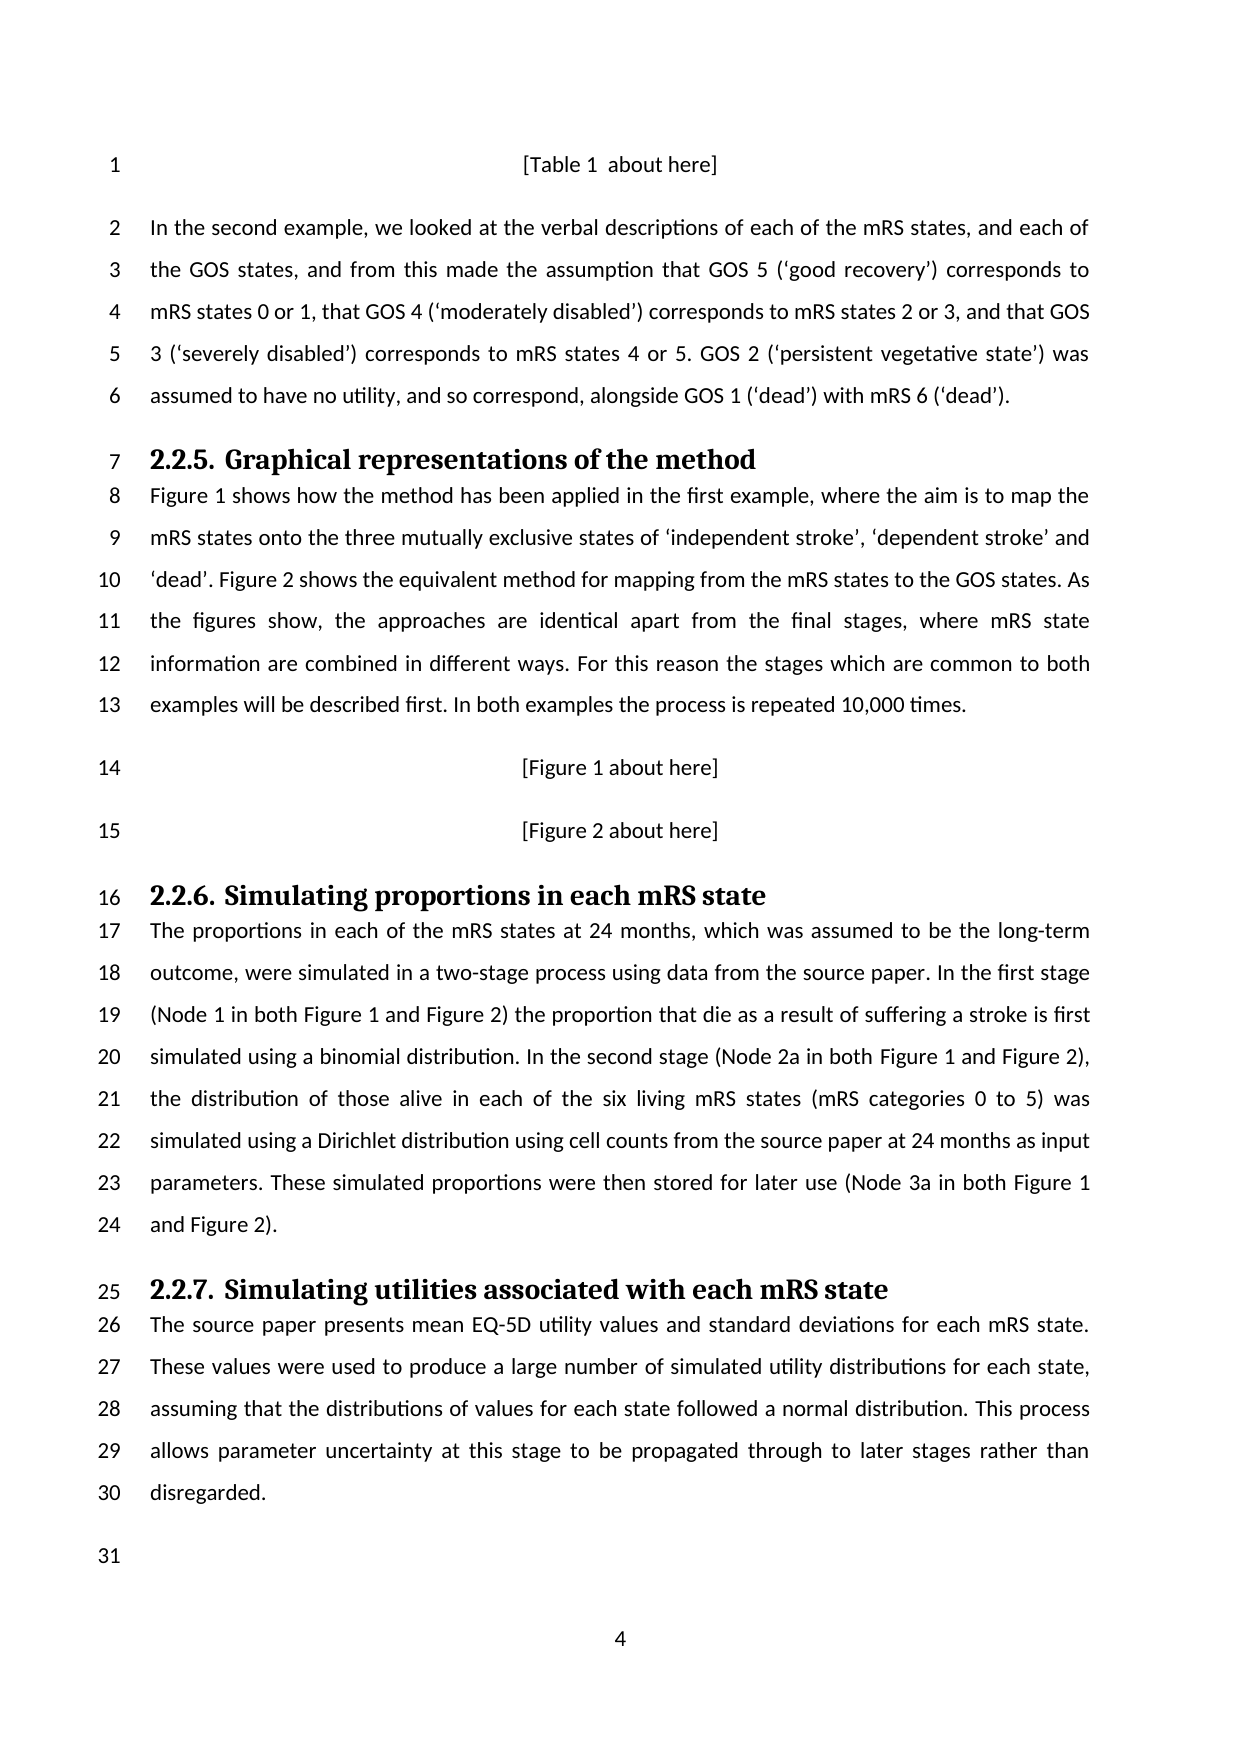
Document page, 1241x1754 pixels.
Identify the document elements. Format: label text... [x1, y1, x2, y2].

subtitle Graphical representations of the method [150, 443, 1090, 477]
text Figure 1 shows how the method has been applied in the first example, where the aim is to map the mRS states onto the three mutually exclusive states of ‘independent stroke’, ‘dependent stroke’ and ‘dead’. Figure 2 shows the equivalent method for mapping from the mRS states to the GOS states. As the figures show, the approaches are identical apart from the final stages, where mRS state information are combined in different ways. For this reason the stages which are common to both examples will be described first. In both examples the process is repeated 10,000 times. [150, 481, 1090, 719]
text [Figure 2 about here] [150, 816, 1090, 844]
subtitle Simulating proportions in each mRS state [150, 879, 1090, 913]
text [Figure 1 about here] [150, 753, 1090, 781]
subtitle Simulating utilities associated with each mRS state [150, 1273, 1090, 1306]
text The source paper presents mean EQ-5D utility values and standard deviations for each mRS state. These values were used to produce a large number of simulated utility distributions for each state, assuming that the distributions of values for each state followed a normal distribution. This process allows parameter uncertainty at this stage to be propagated through to later stages rather than disregarded. [150, 1310, 1090, 1506]
text The proportions in each of the mRS states at 24 months, which was assumed to be the long-term outcome, were simulated in a two-stage process using data from the source paper. In the first stage (Node 1 in both Figure 1 and Figure 2) the proportion that die as a result of suffering a stroke is first simulated using a binomial distribution. In the second stage (Node 2a in both Figure 1 and Figure 2), the distribution of those alive in each of the six living mRS states (mRS categories 0 to 5) was simulated using a Dirichlet distribution using cell counts from the source paper at 24 months as input parameters. These simulated proportions were then stored for later use (Node 3a in both Figure 1 and Figure 2). [150, 916, 1090, 1238]
text In the second example, we looked at the verbal descriptions of each of the mRS states, and each of the GOS states, and from this made the assumption that GOS 5 (‘good recovery’) corresponds to mRS states 0 or 1, that GOS 4 (‘moderately disabled’) corresponds to mRS states 2 or 3, and that GOS 3 (‘severely disabled’) corresponds to mRS states 4 or 5. GOS 2 (‘persistent vegetative state’) was assumed to have no utility, and so correspond, alongside GOS 1 (‘dead’) with mRS 6 (‘dead’). [150, 213, 1090, 409]
text [Table 1 about here] [150, 150, 1090, 178]
